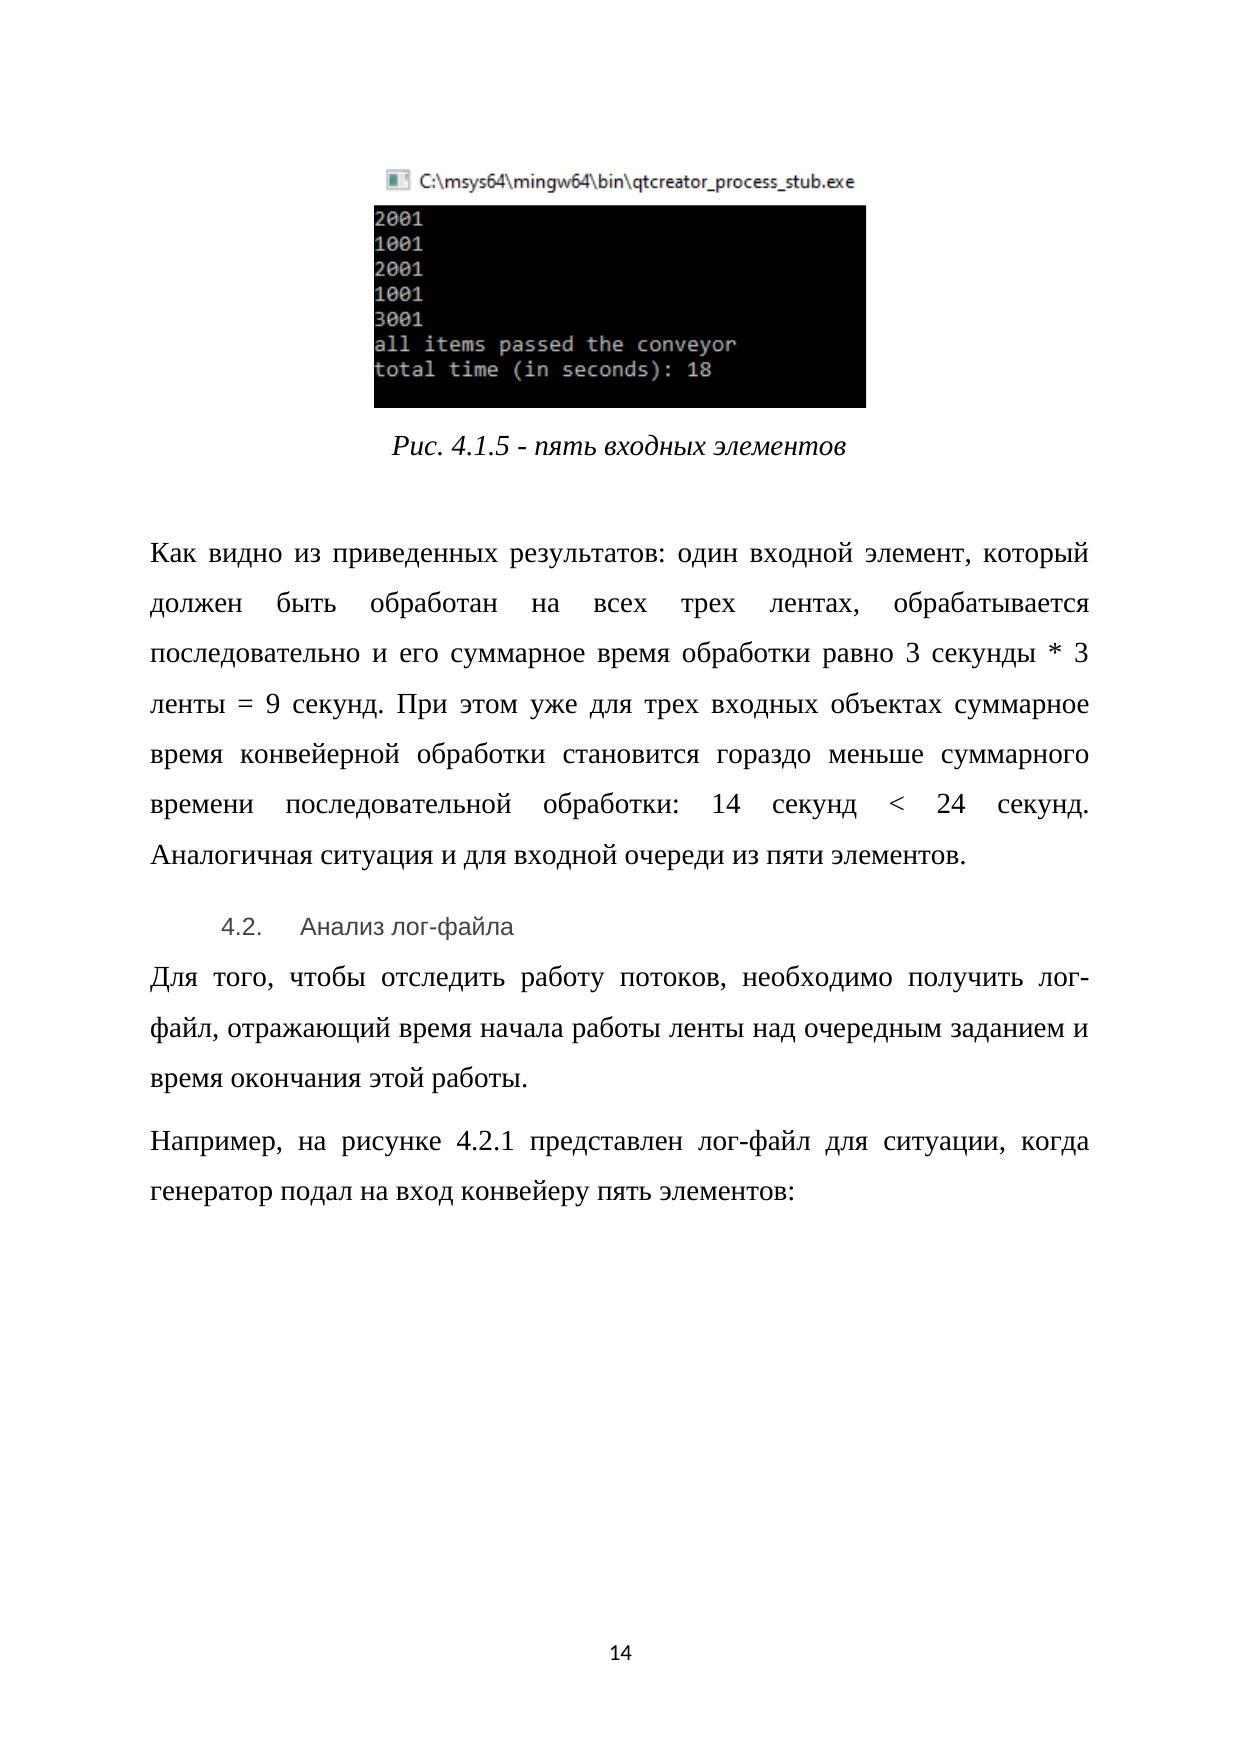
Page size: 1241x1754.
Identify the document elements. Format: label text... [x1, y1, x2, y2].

text Как видно из приведенных результатов: один входной элемент, который должен быть обработан на всех трех лентах, обрабатывается последовательно и его суммарное время обработки равно 3 секунды * 3 ленты = 9 секунд. При этом уже для трех входных объектах суммарное время конвейерной обработки становится гораздо меньше суммарного времени последовательной обработки: 14 секунд < 24 секунд. Аналогичная ситуация и для входной очереди из пяти элементов. [150, 535, 1090, 870]
picture [374, 160, 867, 408]
subtitle Анализ лог-файла [262, 912, 1090, 941]
text Например, на рисунке 4.2.1 представлен лог-файл для ситуации, когда генератор подал на вход конвейеру пять элементов: [150, 1123, 1090, 1207]
table_header [150, 150, 1091, 418]
text Для того, чтобы отследить работу потоков, необходимо получить лог-файл, отражающий время начала работы ленты над очередным заданием и время окончания этой работы. [150, 959, 1090, 1093]
table_cell Рис. 4.1.5 - пять входных элементов [150, 418, 1091, 472]
